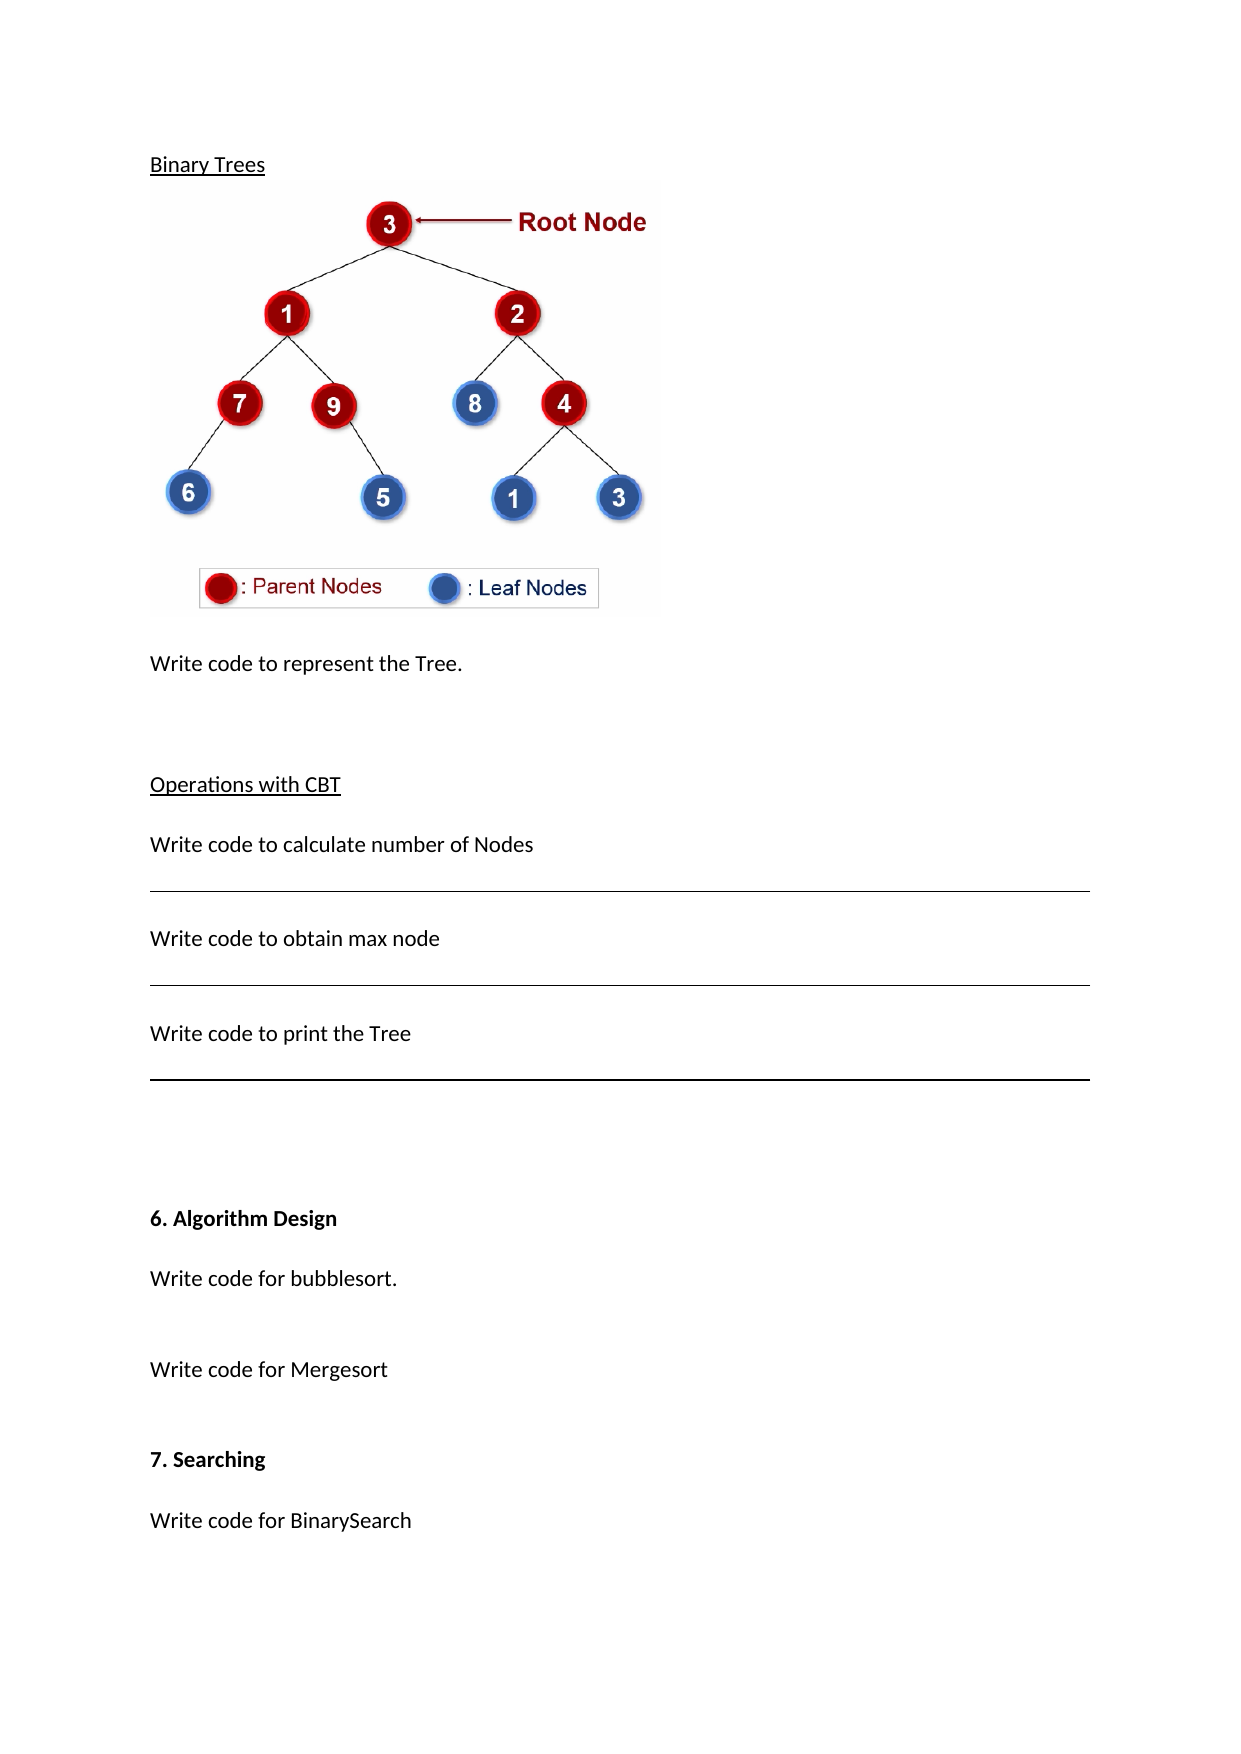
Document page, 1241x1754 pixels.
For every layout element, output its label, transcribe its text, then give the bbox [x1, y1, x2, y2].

text Operations with CBT [150, 770, 1090, 798]
text Write code for bubblesort. [150, 1264, 1090, 1292]
text Write code to represent the Tree. [150, 649, 1090, 677]
text 7. Searching [150, 1445, 1090, 1473]
text Binary Trees [150, 150, 1090, 178]
picture [150, 180, 662, 617]
text Write code to obtain max node [150, 924, 1090, 953]
text 6. Algorithm Design [150, 1204, 1090, 1232]
text Write code to calculate number of Nodes [150, 830, 1090, 858]
text Write code for BinarySearch [150, 1506, 1090, 1534]
text Write code for Mergesort [150, 1355, 1090, 1383]
text Write code to print the Tree [150, 1019, 1090, 1047]
